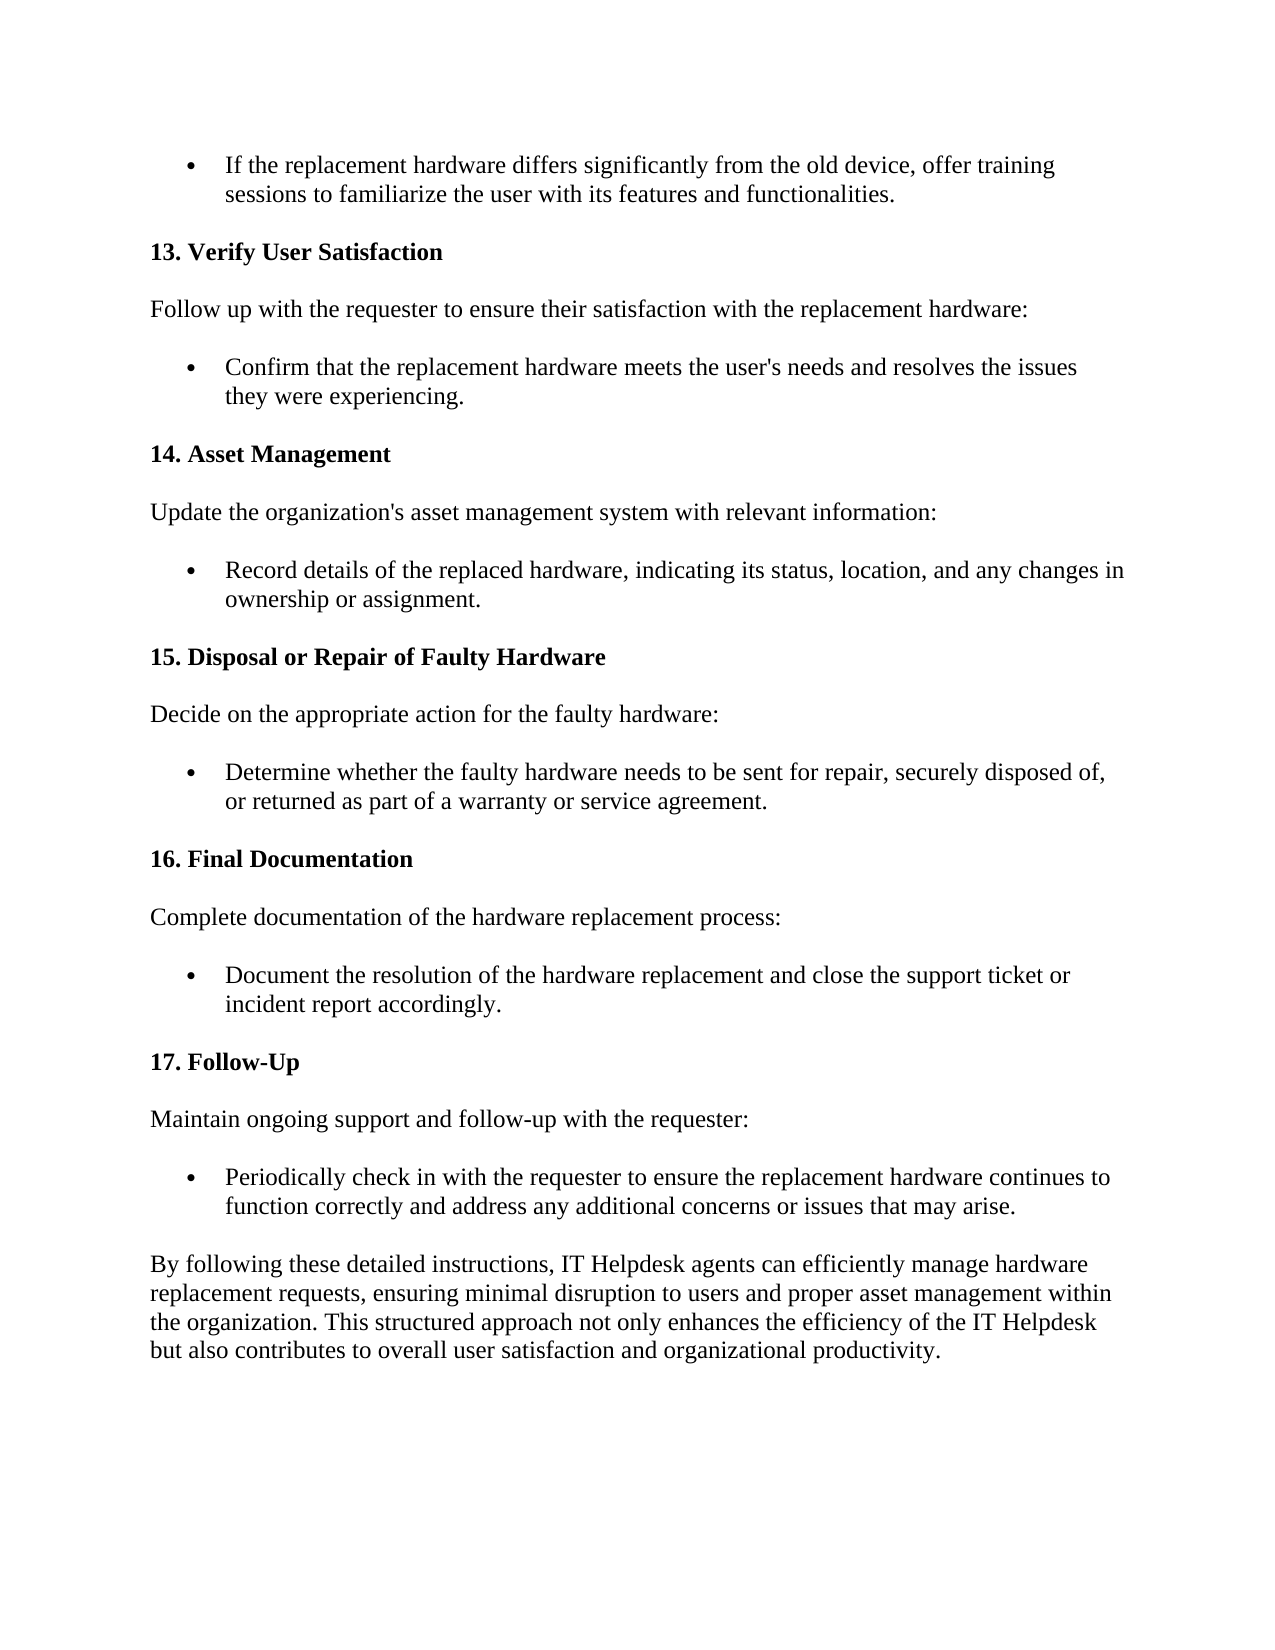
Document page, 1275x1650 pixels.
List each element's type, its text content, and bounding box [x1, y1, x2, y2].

text Decide on the appropriate action for the faulty hardware: [150, 699, 1125, 728]
text Follow up with the requester to ensure their satisfaction with the replacement hardware: [150, 294, 1125, 323]
list Document the resolution of the hardware replacement and close the support ticket or incident report accordingly. [187, 960, 1125, 1017]
text 15. Disposal or Repair of Faulty Hardware [150, 642, 1125, 670]
text 17. Follow-Up [150, 1047, 1125, 1075]
list Confirm that the replacement hardware meets the user's needs and resolves the issues they were experiencing. [187, 352, 1125, 410]
text Maintain ongoing support and follow-up with the requester: [150, 1104, 1125, 1133]
text 16. Final Documentation [150, 844, 1125, 873]
text 14. Asset Management [150, 439, 1125, 468]
list If the replacement hardware differs significantly from the old device, offer training sessions to familiarize the user with its features and functionalities. [187, 150, 1125, 207]
list Record details of the replaced hardware, indicating its status, location, and any changes in ownership or assignment. [187, 555, 1125, 612]
list Determine whether the faulty hardware needs to be sent for repair, securely disposed of, or returned as part of a warranty or service agreement. [187, 757, 1125, 815]
text 13. Verify User Satisfaction [150, 237, 1125, 265]
text Update the organization's asset management system with relevant information: [150, 497, 1125, 526]
text By following these detailed instructions, IT Helpdesk agents can efficiently manage hardware replacement requests, ensuring minimal disruption to users and proper asset management within the organization. This structured approach not only enhances the efficiency of the IT Helpdesk but also contributes to overall user satisfaction and organizational productivity. [150, 1249, 1125, 1364]
text Complete documentation of the hardware replacement process: [150, 902, 1125, 931]
list Periodically check in with the requester to ensure the replacement hardware continues to function correctly and address any additional concerns or issues that may arise. [187, 1162, 1125, 1220]
